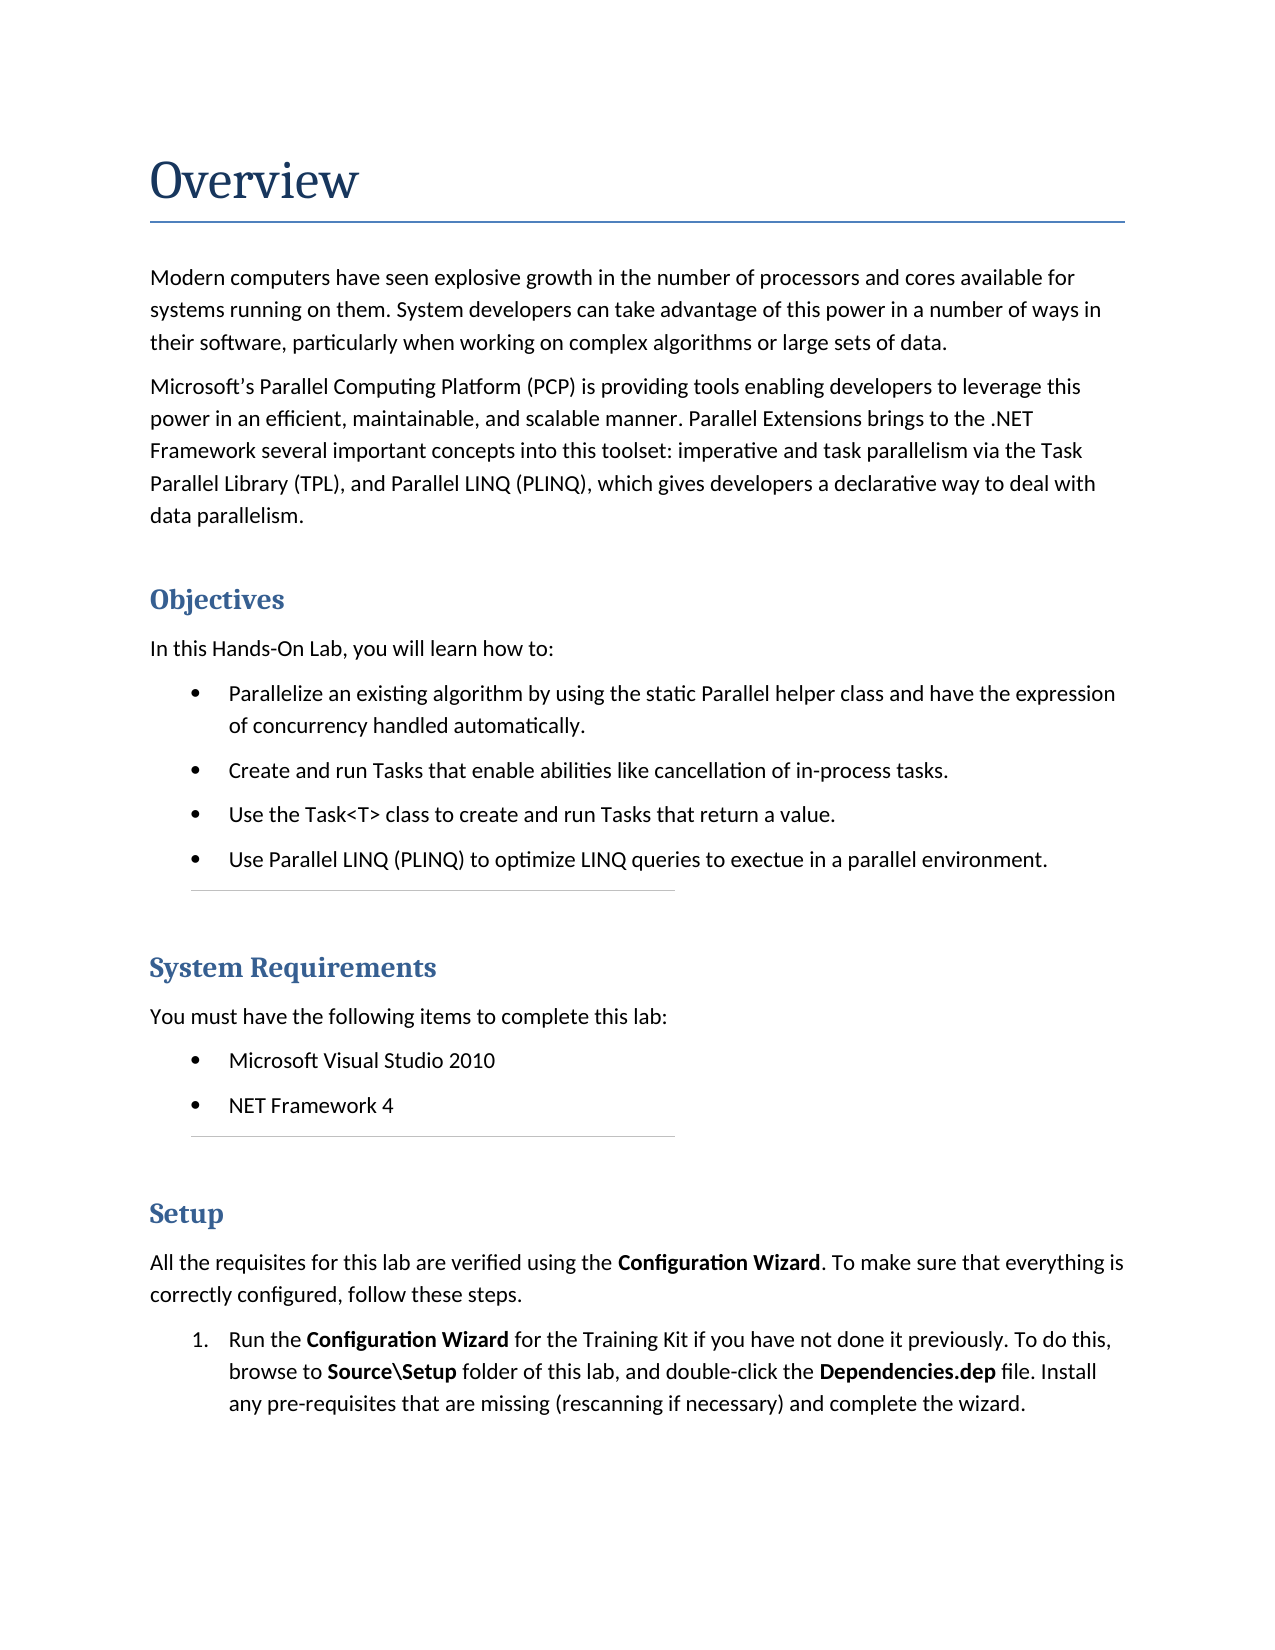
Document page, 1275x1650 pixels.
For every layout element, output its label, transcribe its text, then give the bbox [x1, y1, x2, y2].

subtitle Objectives [150, 583, 1125, 617]
list Use Parallel LINQ (PLINQ) to optimize LINQ queries to exectue in a parallel environment. [191, 845, 1125, 873]
text In this Hands-On Lab, you will learn how to: [150, 634, 1125, 662]
list Use the Task<T> class to create and run Tasks that return a value. [191, 801, 1125, 828]
subtitle Setup [150, 1197, 1125, 1230]
text All the requisites for this lab are verified using the Configuration Wizard. To make sure that everything is correctly configured, follow these steps. [150, 1248, 1125, 1308]
text You must have the following items to complete this lab: [150, 1002, 1125, 1030]
list Parallelize an existing algorithm by using the static Parallel helper class and have the expression of concurrency handled automatically. [191, 679, 1125, 739]
text Microsoft’s Parallel Computing Platform (PCP) is providing tools enabling developers to leverage this power in an efficient, maintainable, and scalable manner. Parallel Extensions brings to the .NET Framework several important concepts into this toolset: imperative and task parallelism via the Task Parallel Library (TPL), and Parallel LINQ (PLINQ), which gives developers a declarative way to deal with data parallelism. [150, 372, 1125, 529]
list NET Framework 4 [191, 1091, 1125, 1119]
list Create and run Tasks that enable abilities like cancellation of in-process tasks. [191, 756, 1125, 784]
list Run the Configuration Wizard for the Training Kit if you have not done it previously. To do this, browse to Source\Setup folder of this lab, and double-click the Dependencies.dep file. Install any pre-requisites that are missing (rescanning if necessary) and complete the wizard. [191, 1325, 1125, 1417]
text Modern computers have seen explosive growth in the number of processors and cores available for systems running on them. System developers can take advantage of this power in a number of ways in their software, particularly when working on complex algorithms or large sets of data. [150, 263, 1125, 356]
list Microsoft Visual Studio 2010 [191, 1047, 1125, 1074]
subtitle System Requirements [150, 951, 1125, 984]
